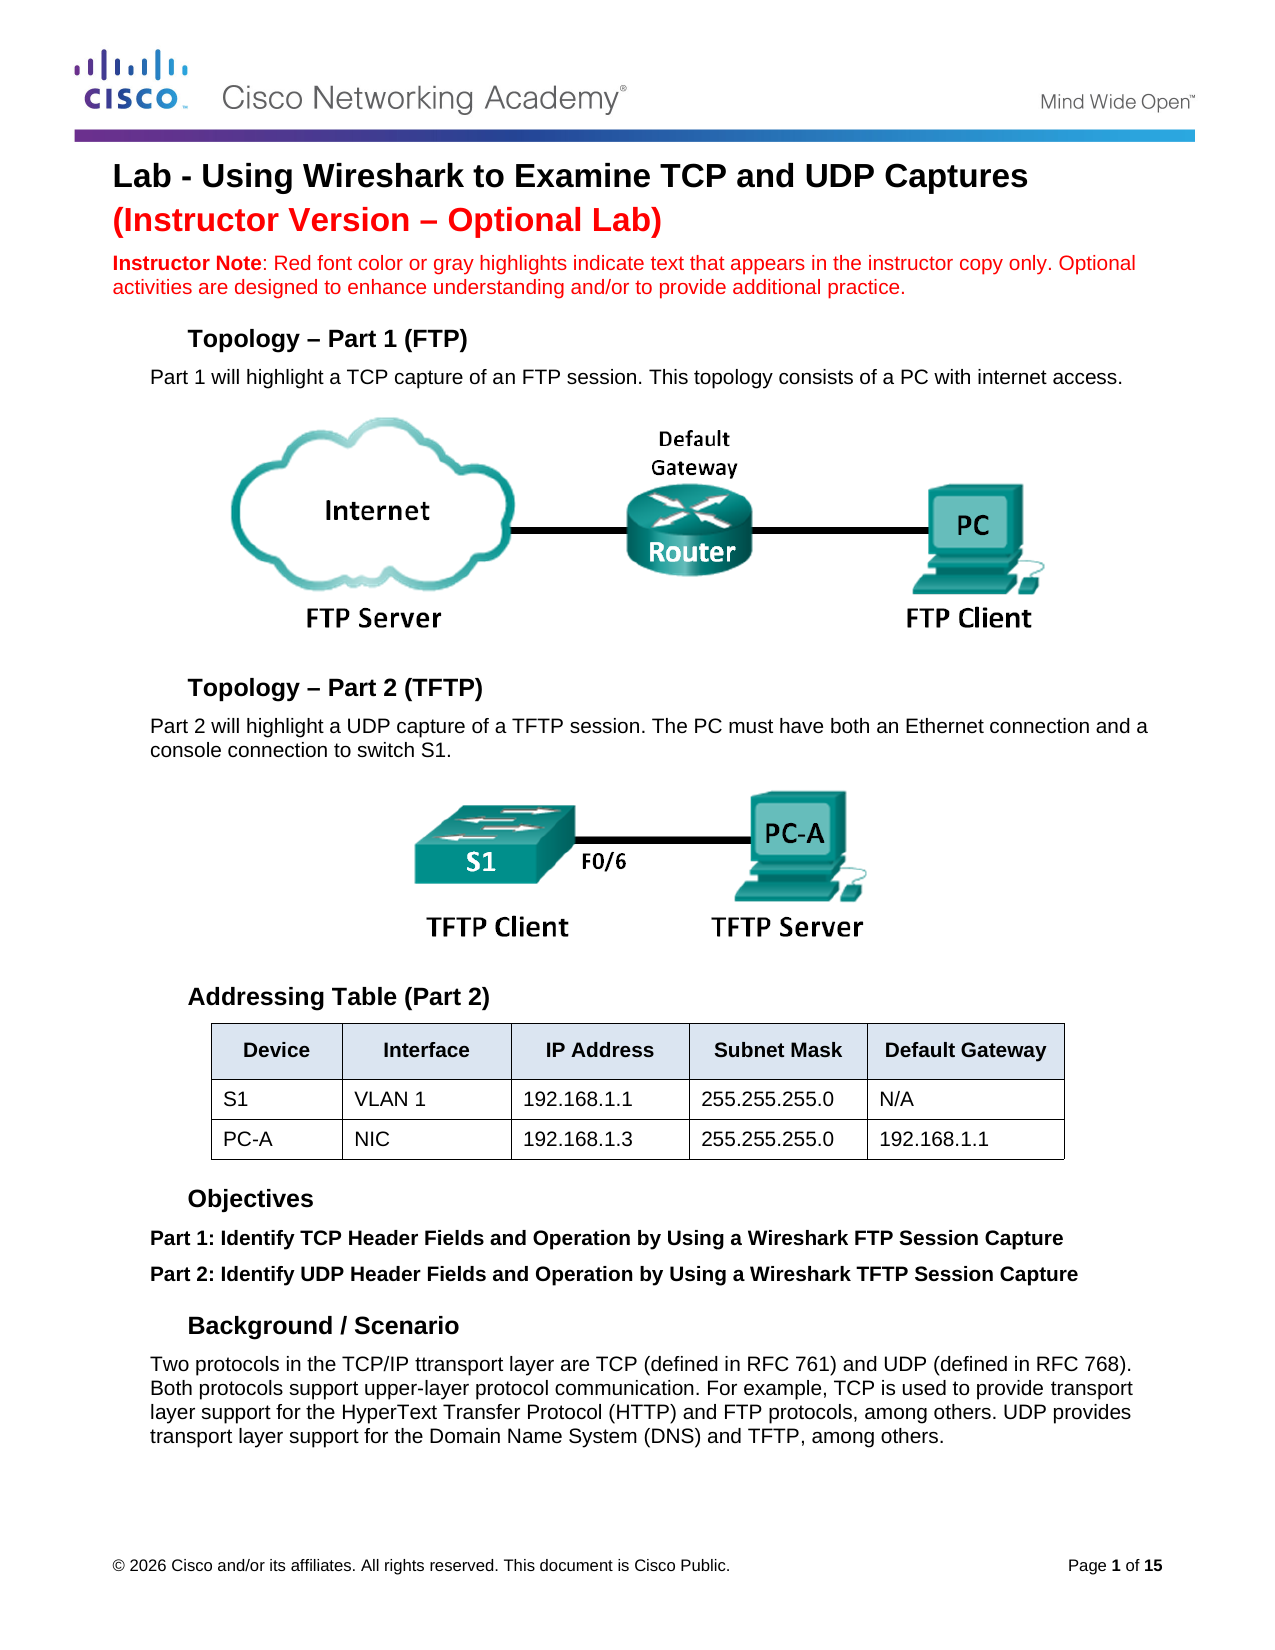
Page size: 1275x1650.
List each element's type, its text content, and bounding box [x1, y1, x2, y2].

table_cell PC-A [212, 1120, 342, 1159]
table_cell S1 [212, 1080, 342, 1119]
table_cell 192.168.1.1 [868, 1120, 1064, 1159]
title Lab - Using Wireshark to Examine TCP and UDP Captures (Instructor Version – Optional Lab) [112, 156, 1162, 239]
text Part 1 will highlight a TCP capture of an FTP session. This topology consists of a PC with internet access. [150, 365, 1162, 389]
table_cell 192.168.1.3 [512, 1120, 689, 1159]
text Part 2 will highlight a UDP capture of a TFTP session. The PC must have both an Ethernet connection and a console connection to switch S1. [150, 714, 1162, 762]
text Addressing Table (Part 2) [112, 982, 1162, 1011]
text Background / Scenario [112, 1311, 1162, 1340]
table_header Subnet Mask [690, 1024, 867, 1079]
table_header Device [212, 1024, 342, 1079]
table_header Interface [343, 1024, 511, 1079]
table_header IP Address [512, 1024, 689, 1079]
table_cell VLAN 1 [343, 1080, 511, 1119]
text Two protocols in the TCP/IP ttransport layer are TCP (defined in RFC 761) and UDP (defined in RFC 768). Both protocols support upper-layer protocol communication. For example, TCP is used to provide transport layer support for the HyperText Transfer Protocol (HTTP) and FTP protocols, among others. UDP provides transport layer support for the Domain Name System (DNS) and TFTP, among others. [150, 1352, 1162, 1448]
text Topology – Part 1 (FTP) [112, 324, 1162, 352]
text Topology – Part 2 (TFTP) [112, 672, 1162, 701]
picture [225, 413, 1050, 644]
text Part 1: Identify TCP Header Fields and Operation by Using a Wireshark FTP Session Capture [150, 1226, 1162, 1249]
table_cell 192.168.1.1 [512, 1080, 689, 1119]
text Instructor Note: Red font color or gray highlights indicate text that appears in the instructor copy only. Optional activities are designed to enhance understanding and/or to provide additional practice. [112, 251, 1162, 299]
picture [393, 786, 882, 953]
text Objectives [112, 1184, 1162, 1213]
table_cell 255.255.255.0 [690, 1080, 867, 1119]
table_cell NIC [343, 1120, 511, 1159]
table_header Default Gateway [868, 1024, 1064, 1079]
text Part 2: Identify UDP Header Fields and Operation by Using a Wireshark TFTP Session Capture [150, 1262, 1162, 1286]
table_cell 255.255.255.0 [690, 1120, 867, 1159]
table_cell N/A [868, 1080, 1064, 1119]
picture [0, 30, 1273, 142]
